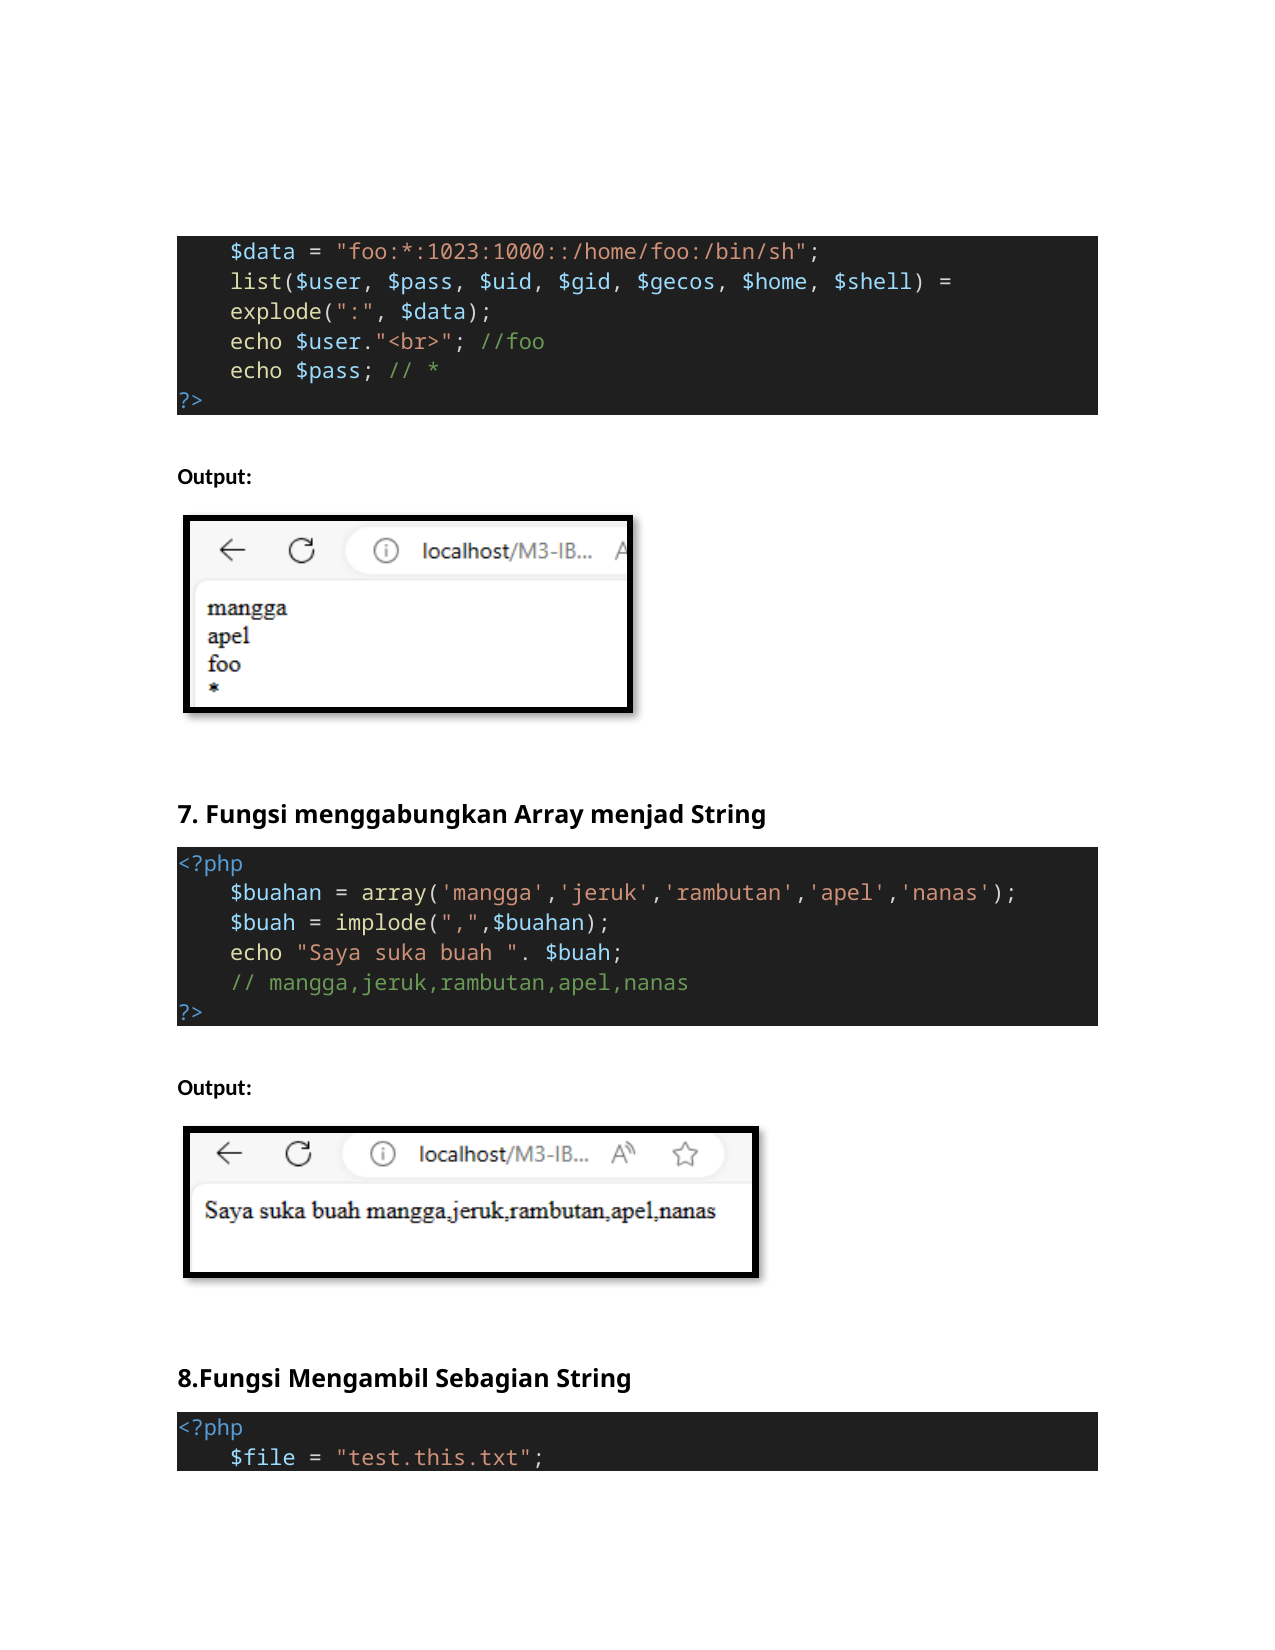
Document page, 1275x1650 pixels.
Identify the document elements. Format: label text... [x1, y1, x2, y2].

text Output: [177, 462, 1098, 490]
text $buahan = array('mangga','jeruk','rambutan','apel','nanas'); [177, 877, 1098, 907]
text ?> [177, 996, 1098, 1026]
subtitle 7. Fungsi menggabungkan Array menjad String [177, 796, 1098, 831]
text // mangga,jeruk,rambutan,apel,nanas [177, 967, 1098, 996]
text ?> [177, 385, 1098, 415]
text <?php [177, 847, 1098, 877]
text $data = "foo:*:1023:1000::/home/foo:/bin/sh"; [177, 236, 1098, 266]
text $buah = implode(",",$buahan); [177, 907, 1098, 937]
text echo $user."<br>"; //foo [177, 326, 1098, 355]
text <?php [177, 1412, 1098, 1442]
text explode(":", $data); [177, 296, 1098, 326]
text $file = "test.this.txt"; [177, 1442, 1098, 1471]
text echo $pass; // * [177, 355, 1098, 385]
text echo "Saya suka buah ". $buah; [177, 937, 1098, 967]
text list($user, $pass, $uid, $gid, $gecos, $home, $shell) = [177, 266, 1098, 296]
subtitle 8.Fungsi Mengambil Sebagian String [177, 1361, 1098, 1395]
text Output: [177, 1073, 1098, 1101]
